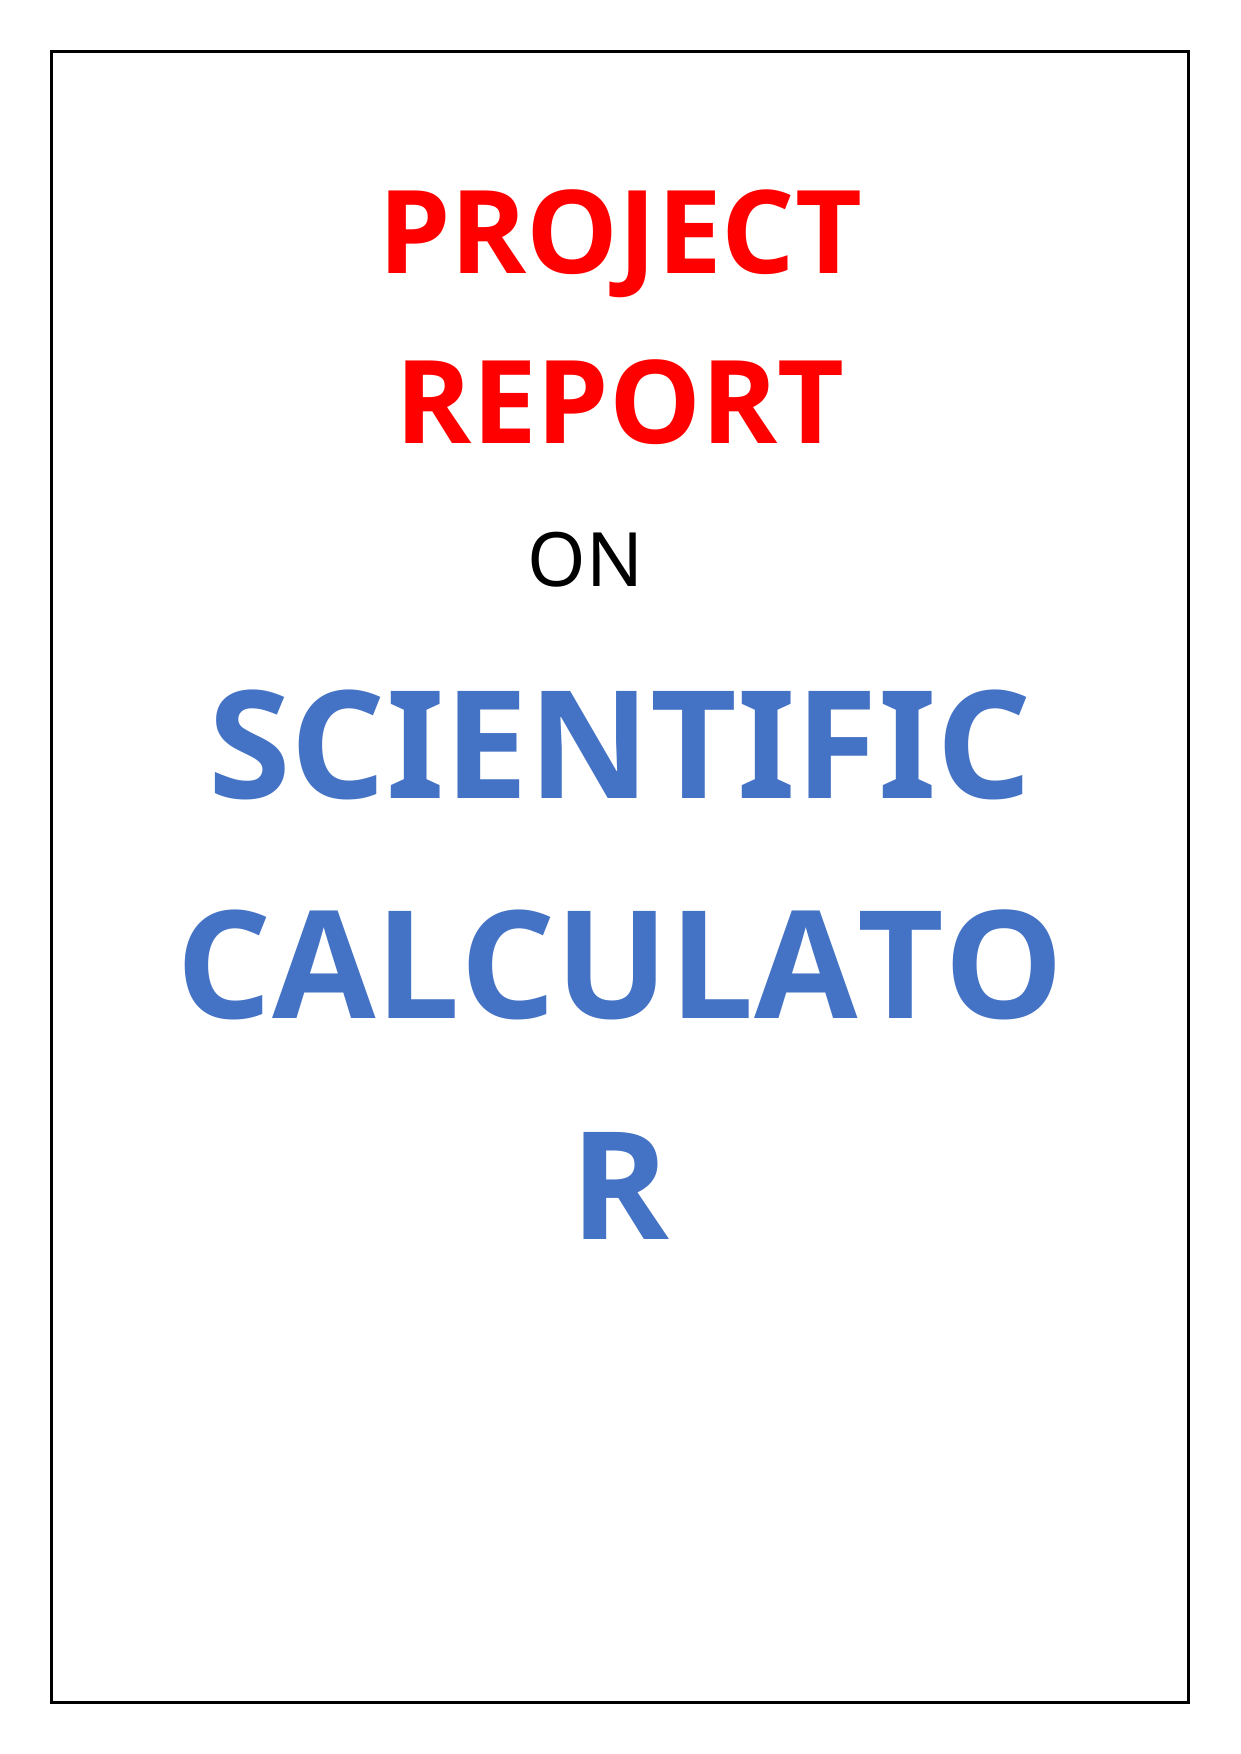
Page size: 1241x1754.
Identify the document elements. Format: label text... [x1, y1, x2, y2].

text PROJECT REPORT [150, 150, 1090, 477]
text SCIENTIFIC CALCULATOR [150, 638, 1090, 1283]
text ON [150, 507, 1090, 609]
